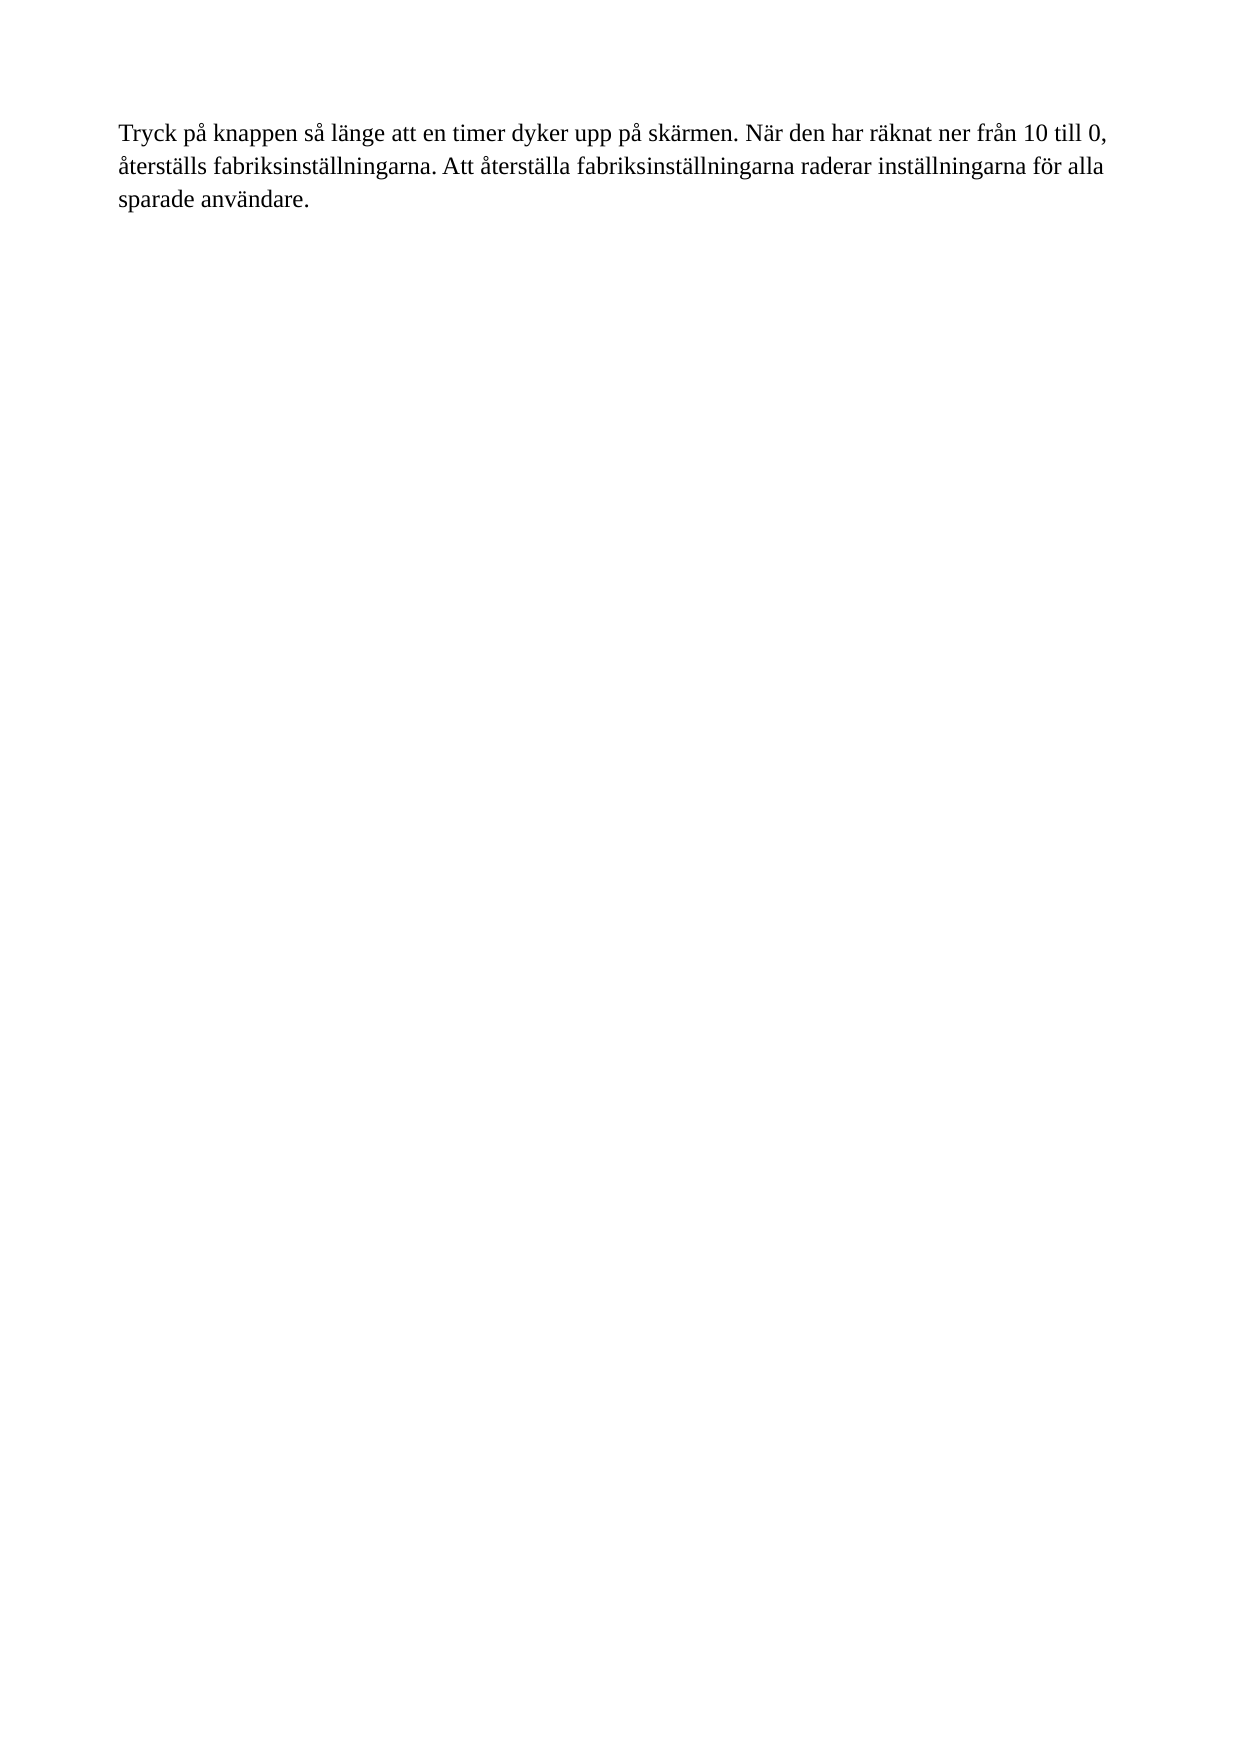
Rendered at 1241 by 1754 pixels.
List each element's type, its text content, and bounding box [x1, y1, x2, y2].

text Tryck på knappen så länge att en timer dyker upp på skärmen. När den har räknat ner från 10 till 0, återställs fabriksinställningarna. Att återställa fabriksinställningarna raderar inställningarna för alla sparade användare. [118, 118, 1122, 213]
